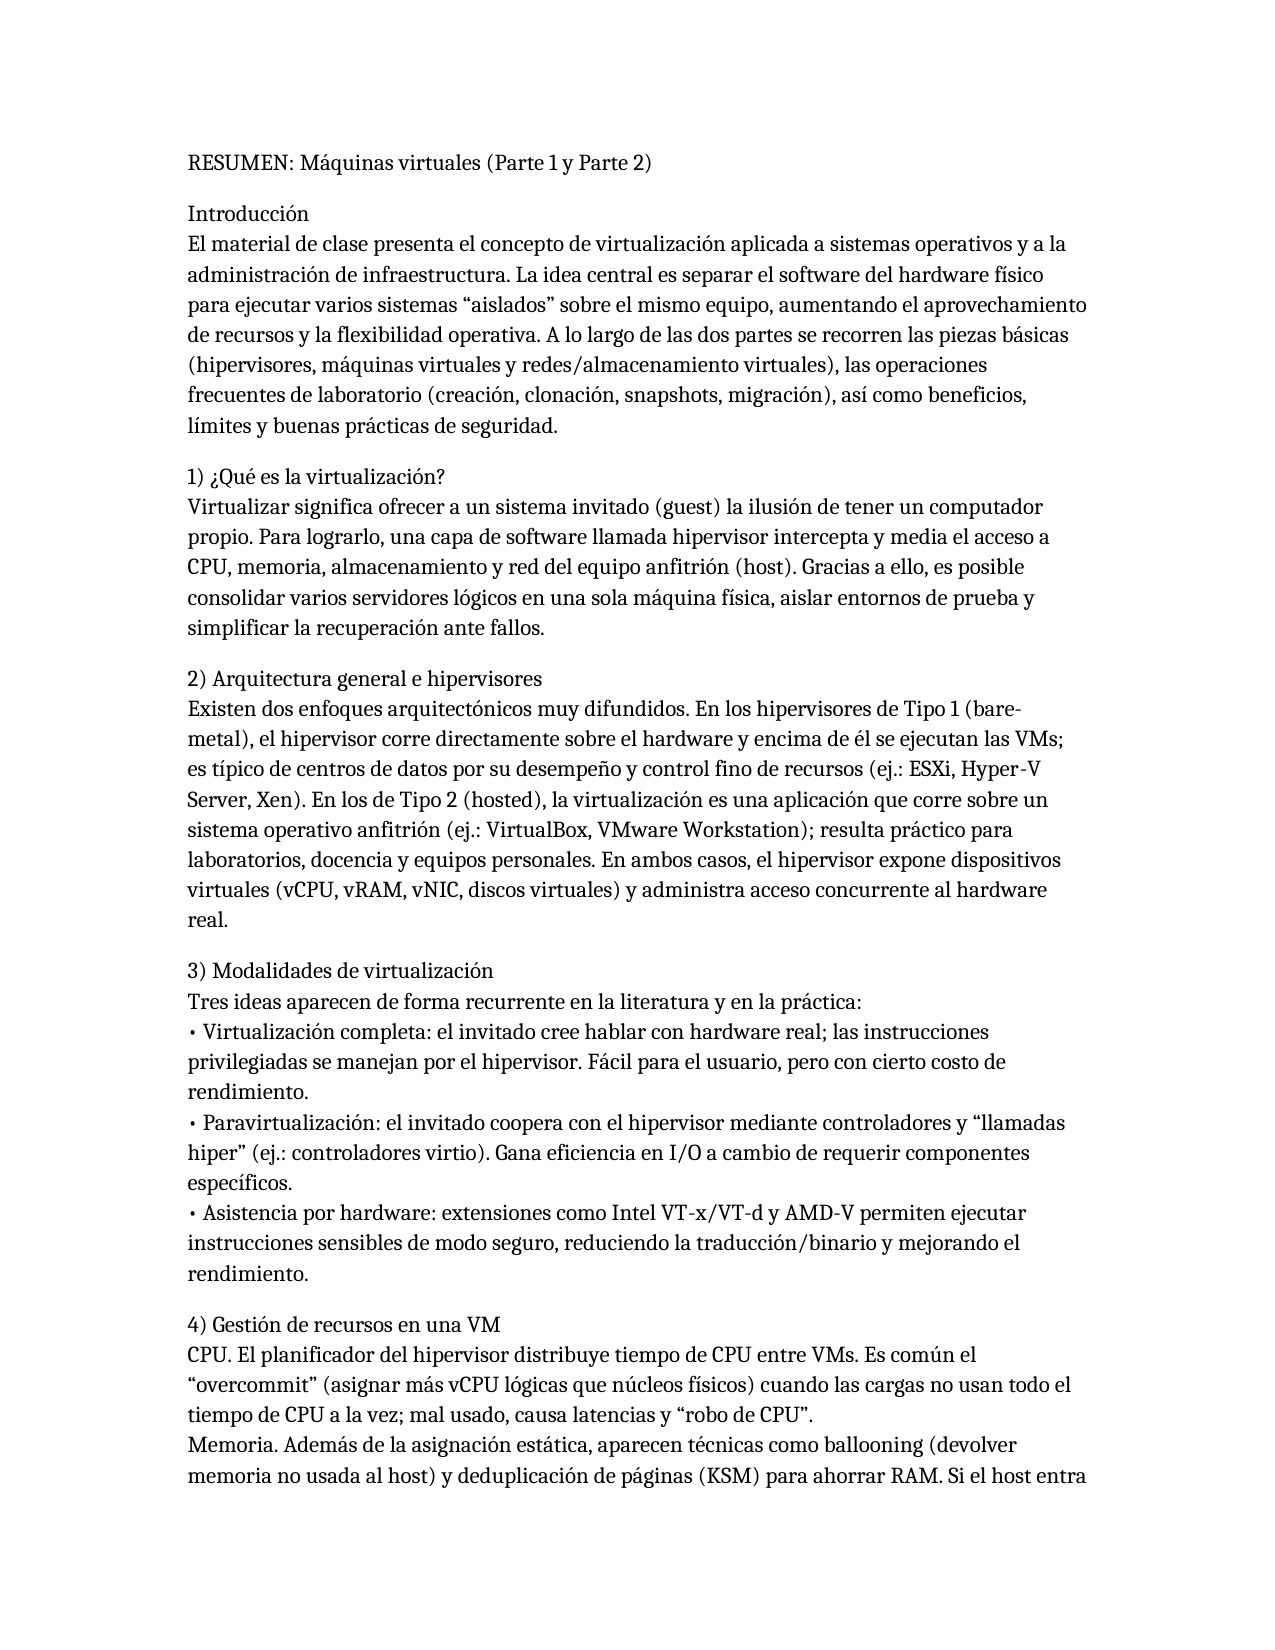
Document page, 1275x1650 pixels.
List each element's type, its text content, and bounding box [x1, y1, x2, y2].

text RESUMEN: Máquinas virtuales (Parte 1 y Parte 2) [187, 150, 1087, 176]
text 2) Arquitectura general e hipervisores Existen dos enfoques arquitectónicos muy difundidos. En los hipervisores de Tipo 1 (bare-metal), el hipervisor corre directamente sobre el hardware y encima de él se ejecutan las VMs; es típico de centros de datos por su desempeño y control fino de recursos (ej.: ESXi, Hyper‑V Server, Xen). En los de Tipo 2 (hosted), la virtualización es una aplicación que corre sobre un sistema operativo anfitrión (ej.: VirtualBox, VMware Workstation); resulta práctico para laboratorios, docencia y equipos personales. En ambos casos, el hipervisor expone dispositivos virtuales (vCPU, vRAM, vNIC, discos virtuales) y administra acceso concurrente al hardware real. [187, 666, 1087, 934]
text 1) ¿Qué es la virtualización? Virtualizar significa ofrecer a un sistema invitado (guest) la ilusión de tener un computador propio. Para lograrlo, una capa de software llamada hipervisor intercepta y media el acceso a CPU, memoria, almacenamiento y red del equipo anfitrión (host). Gracias a ello, es posible consolidar varios servidores lógicos en una sola máquina física, aislar entornos de prueba y simplificar la recuperación ante fallos. [187, 463, 1087, 641]
text Introducción El material de clase presenta el concepto de virtualización aplicada a sistemas operativos y a la administración de infraestructura. La idea central es separar el software del hardware físico para ejecutar varios sistemas “aislados” sobre el mismo equipo, aumentando el aprovechamiento de recursos y la flexibilidad operativa. A lo largo de las dos partes se recorren las piezas básicas (hipervisores, máquinas virtuales y redes/almacenamiento virtuales), las operaciones frecuentes de laboratorio (creación, clonación, snapshots, migración), así como beneficios, límites y buenas prácticas de seguridad. [187, 201, 1087, 439]
text 3) Modalidades de virtualización Tres ideas aparecen de forma recurrente en la literatura y en la práctica: • Virtualización completa: el invitado cree hablar con hardware real; las instrucciones privilegiadas se manejan por el hipervisor. Fácil para el usuario, pero con cierto costo de rendimiento. • Paravirtualización: el invitado coopera con el hipervisor mediante controladores y “llamadas hiper” (ej.: controladores virtio). Gana eficiencia en I/O a cambio de requerir componentes específicos. • Asistencia por hardware: extensiones como Intel VT‑x/VT‑d y AMD‑V permiten ejecutar instrucciones sensibles de modo seguro, reduciendo la traducción/binario y mejorando el rendimiento. [187, 958, 1087, 1287]
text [187, 1311, 1087, 1489]
